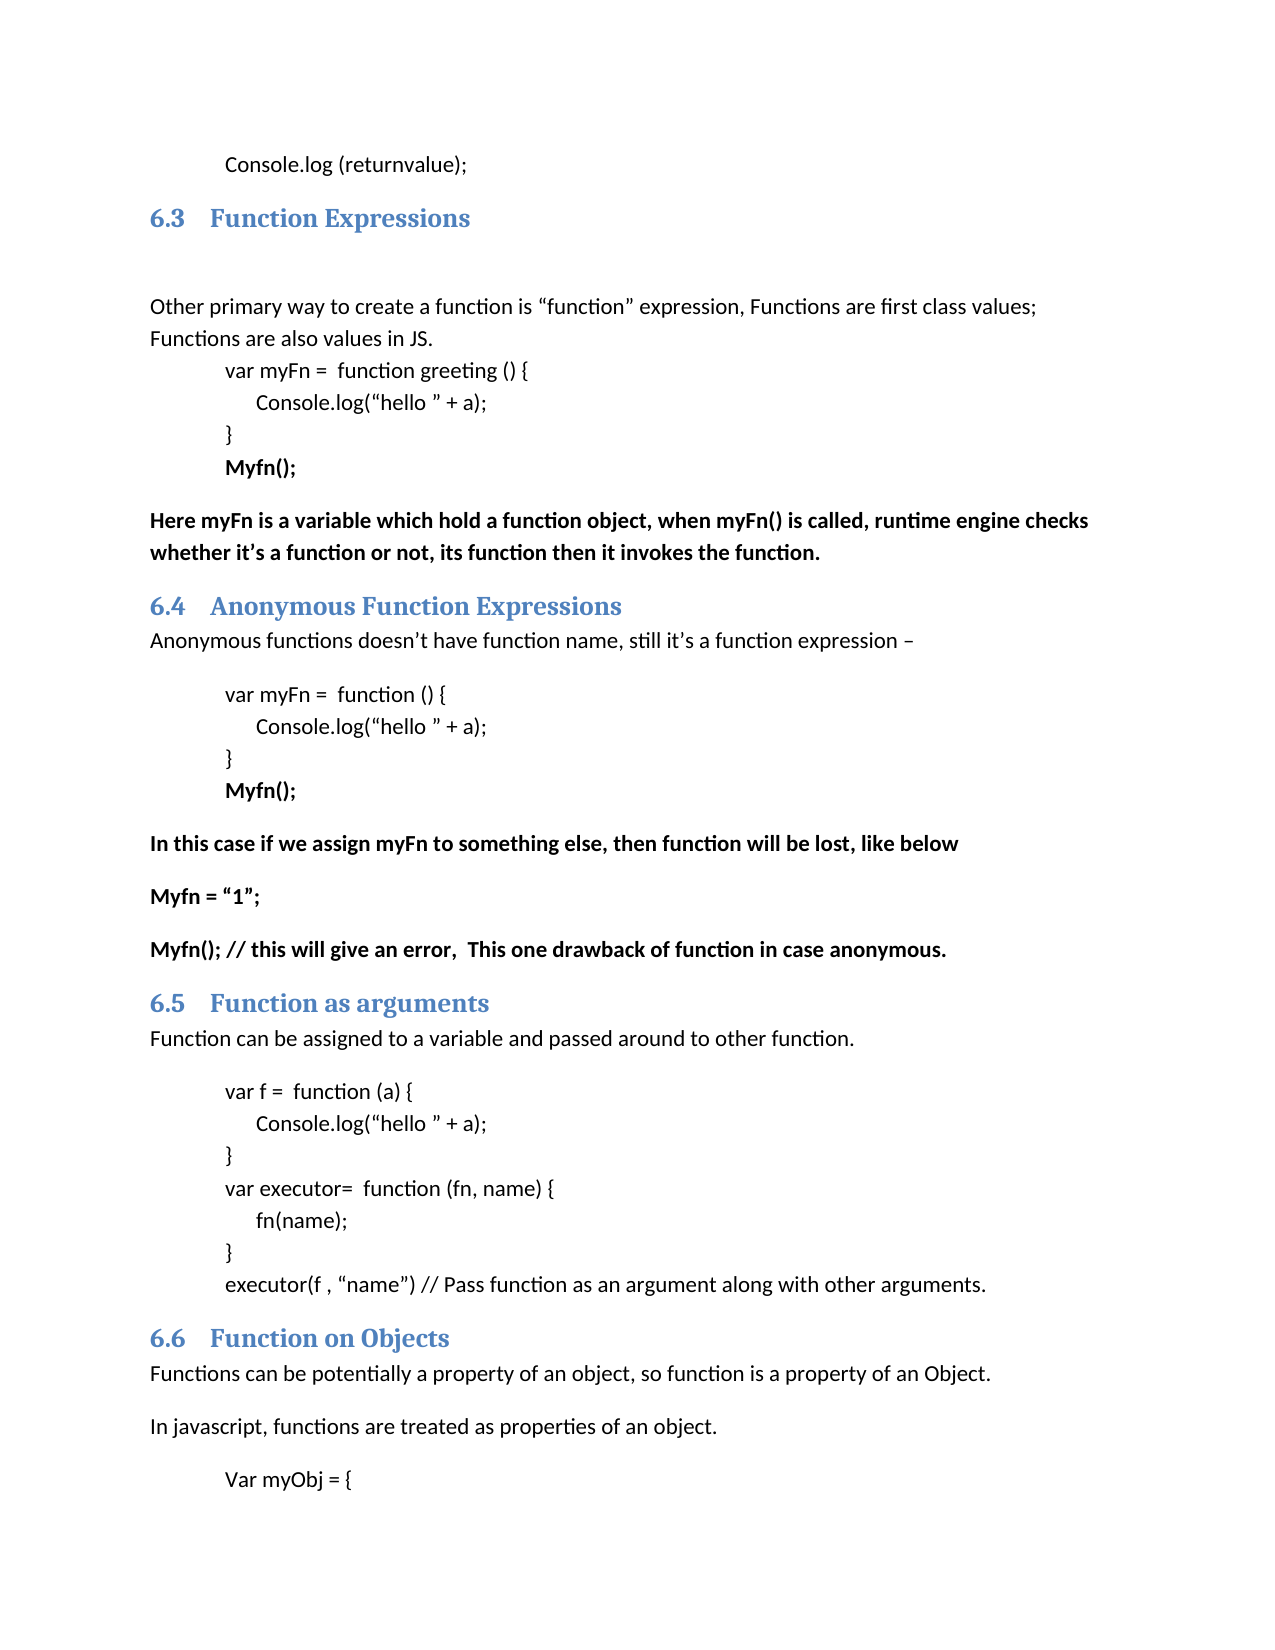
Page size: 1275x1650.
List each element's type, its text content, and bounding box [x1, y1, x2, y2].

text In javascript, functions are treated as properties of an object. [150, 1412, 1125, 1440]
text Myfn(); // this will give an error, This one drawback of function in case anonymous. [150, 935, 1125, 963]
text In this case if we assign myFn to something else, then function will be lost, like below [150, 829, 1125, 857]
subtitle Function Expressions [150, 203, 1125, 234]
text Console.log(“hello ” + a); [225, 388, 1125, 416]
text } [225, 744, 1125, 772]
text var f = function (a) { [225, 1077, 1125, 1105]
text var executor= function (fn, name) { [225, 1174, 1125, 1202]
text Here myFn is a variable which hold a function object, when myFn() is called, runtime engine checks whether it’s a function or not, its function then it invokes the function. [150, 506, 1125, 566]
text } [225, 421, 1125, 448]
text Myfn(); [150, 453, 1125, 481]
text Myfn = “1”; [150, 882, 1125, 910]
text Function can be assigned to a variable and passed around to other function. [150, 1024, 1125, 1052]
text } [225, 1141, 1125, 1169]
text Console.log (returnvalue); [225, 150, 1125, 178]
text } [225, 1238, 1125, 1266]
subtitle Anonymous Function Expressions [150, 591, 1125, 622]
text Functions can be potentially a property of an object, so function is a property of an Object. [150, 1359, 1125, 1387]
text var myFn = function greeting () { [225, 356, 1125, 384]
text Other primary way to create a function is “function” expression, Functions are first class values; Functions are also values in JS. [150, 292, 1125, 352]
subtitle Function on Objects [150, 1323, 1125, 1354]
text Console.log(“hello ” + a); [225, 712, 1125, 740]
text Anonymous functions doesn’t have function name, still it’s a function expression – [150, 627, 1125, 655]
text Console.log(“hello ” + a); [225, 1109, 1125, 1137]
subtitle Function as arguments [150, 988, 1125, 1019]
text Myfn(); [150, 776, 1125, 804]
text Var myObj = { [225, 1465, 1125, 1493]
text executor(f , “name”) // Pass function as an argument along with other arguments. [150, 1270, 1125, 1298]
text fn(name); [225, 1206, 1125, 1234]
text var myFn = function () { [225, 680, 1125, 708]
